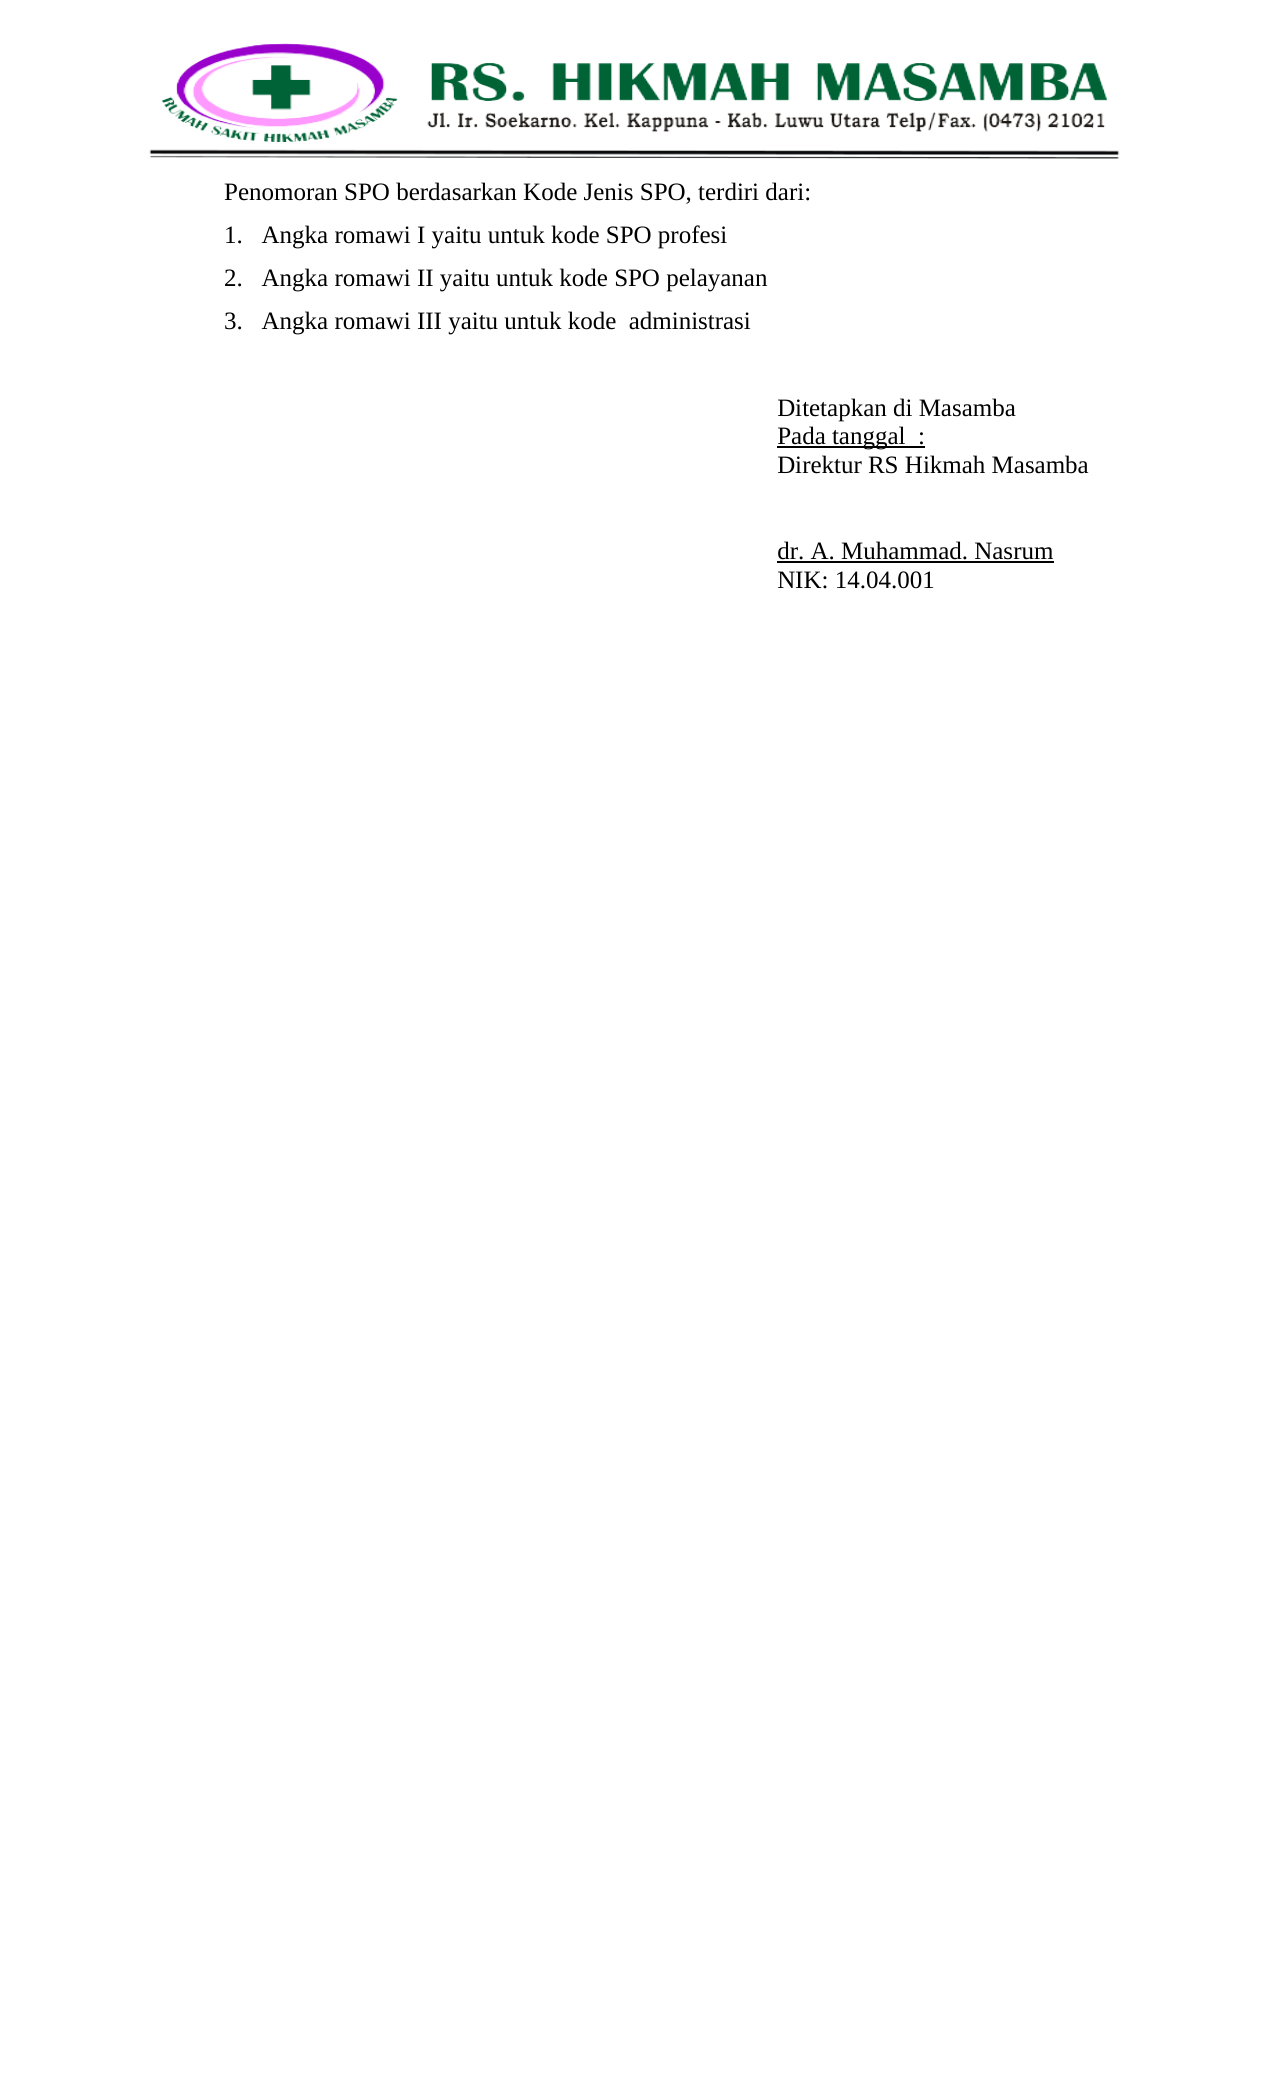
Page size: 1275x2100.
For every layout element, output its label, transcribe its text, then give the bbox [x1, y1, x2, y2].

text Pada tanggal : [777, 421, 1098, 450]
text NIK: 14.04.001 [702, 565, 1098, 594]
text dr. A. Muhammad. Nasrum [702, 536, 1098, 565]
list Angka romawi II yaitu untuk kode SPO pelayanan [224, 263, 1098, 292]
list Angka romawi I yaitu untuk kode SPO profesi [224, 220, 1098, 249]
text Ditetapkan di Masamba [702, 393, 1098, 421]
list Angka romawi III yaitu untuk kode administrasi [224, 306, 1098, 335]
list Penomoran SPO berdasarkan Kode Jenis SPO, terdiri dari: [224, 177, 1098, 206]
text Direktur RS Hikmah Masamba [702, 450, 1098, 479]
